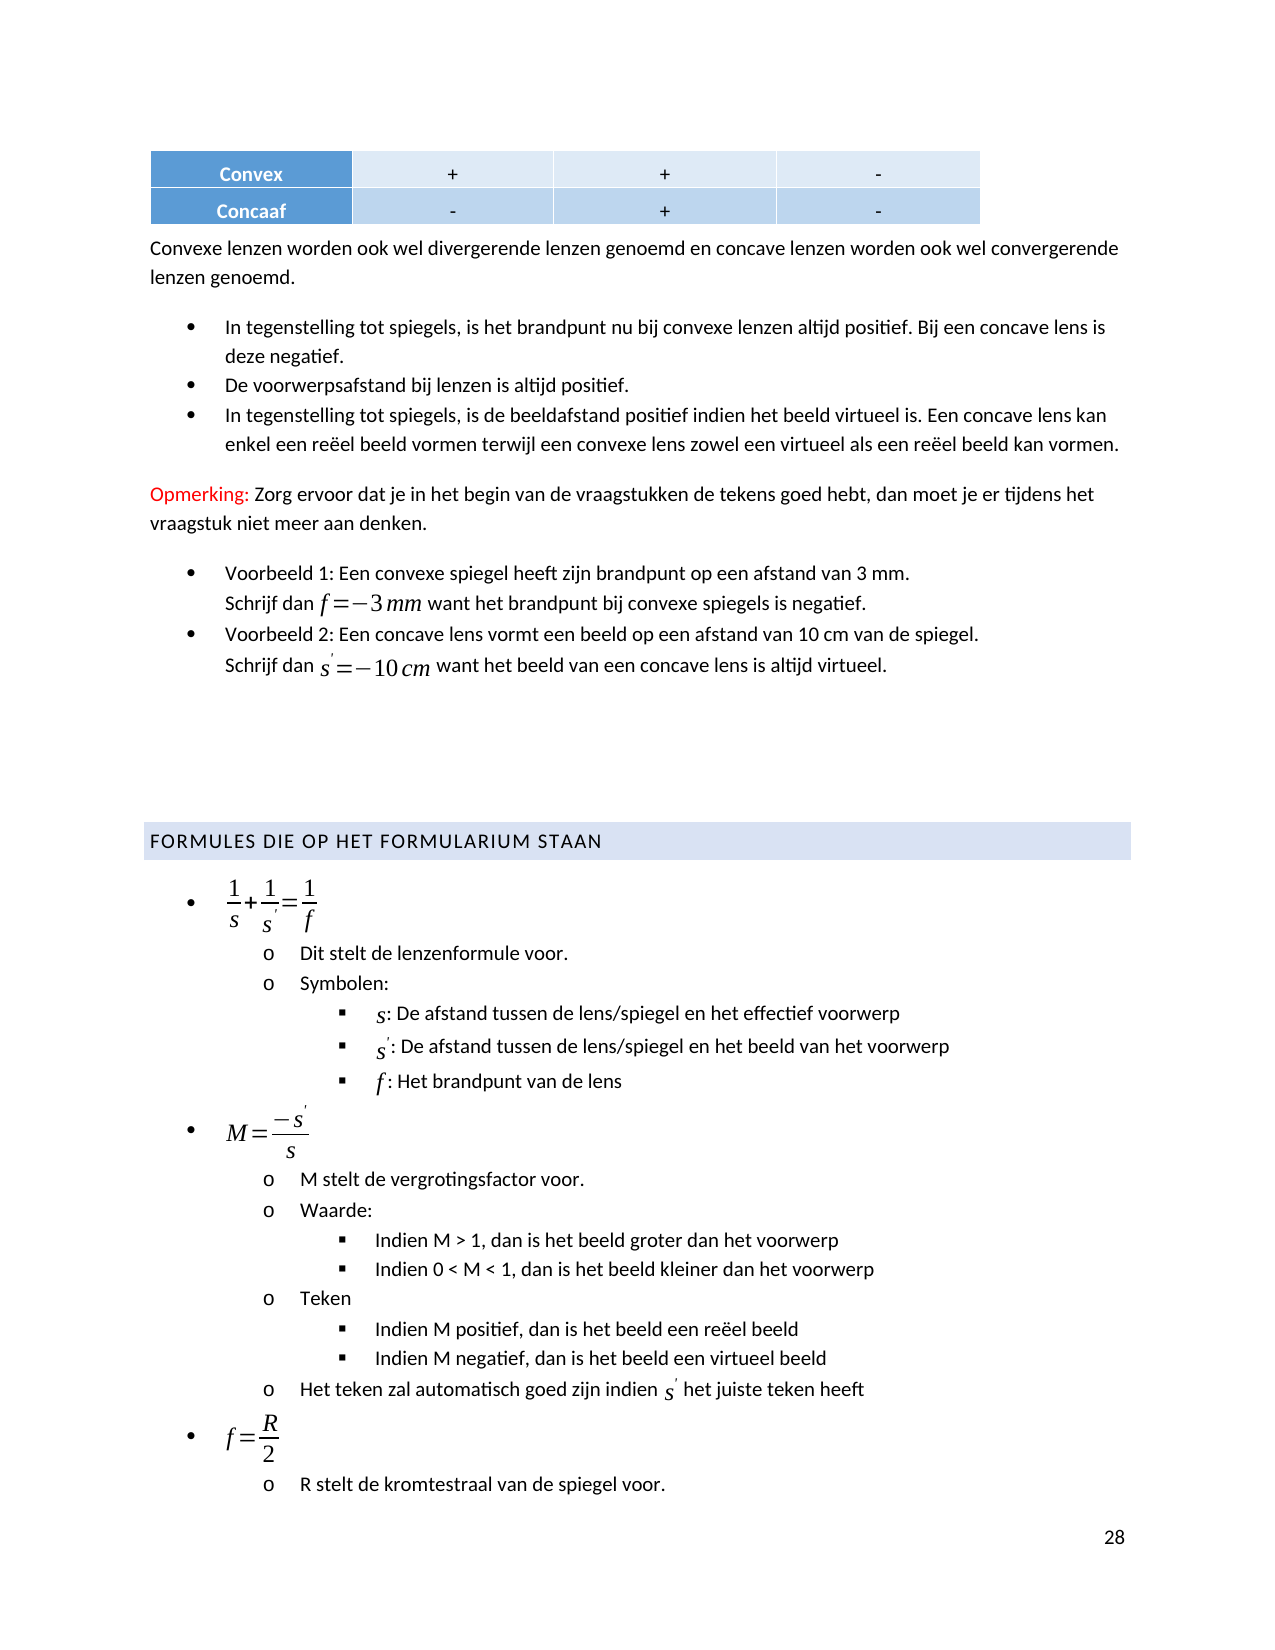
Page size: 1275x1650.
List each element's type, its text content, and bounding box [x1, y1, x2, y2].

list Het teken zal automatisch goed zijn indien het juiste teken heeft [262, 1374, 1125, 1405]
table_cell - [353, 188, 553, 224]
list De voorwerpsafstand bij lenzen is altijd positief. [187, 373, 1125, 398]
list : De afstand tussen de lens/spiegel en het effectief voorwerp [337, 1001, 1125, 1029]
list R stelt de kromtestraal van de spiegel voor. [262, 1471, 1125, 1498]
list Dit stelt de lenzenformule voor. [262, 940, 1125, 966]
table_cell + [554, 188, 776, 224]
list Indien M > 1, dan is het beeld groter dan het voorwerp [337, 1227, 1125, 1253]
list In tegenstelling tot spiegels, is de beeldafstand positief indien het beeld virtueel is. Een concave lens kan enkel een reëel beeld vormen terwijl een convexe lens zowel een virtueel als een reëel beeld kan vormen. [187, 402, 1125, 456]
list Indien M negatief, dan is het beeld een virtueel beeld [337, 1345, 1125, 1371]
list : Het brandpunt van de lens [337, 1068, 1125, 1097]
table_cell Concaaf [151, 188, 352, 224]
list Schrijf dan want het brandpunt bij convexe spiegels is negatief. [225, 589, 1125, 617]
table_cell - [777, 188, 980, 224]
list Indien M positief, dan is het beeld een reëel beeld [337, 1316, 1125, 1341]
list In tegenstelling tot spiegels, is het brandpunt nu bij convexe lenzen altijd positief. Bij een concave lens is deze negatief. [187, 314, 1125, 369]
subtitle Formules die op het formularium staan [150, 829, 1125, 854]
table_cell Convex [151, 151, 352, 187]
list Schrijf dan want het beeld van een concave lens is altijd virtueel. [225, 650, 1125, 681]
table_cell + [554, 151, 776, 187]
list : De afstand tussen de lens/spiegel en het beeld van het voorwerp [337, 1033, 1125, 1064]
list Symbolen: [262, 970, 1125, 997]
table_cell - [777, 151, 980, 187]
text Convexe lenzen worden ook wel divergerende lenzen genoemd en concave lenzen worden ook wel convergerende lenzen genoemd. [150, 235, 1125, 290]
list M stelt de vergrotingsfactor voor. [262, 1166, 1125, 1193]
list Voorbeeld 1: Een convexe spiegel heeft zijn brandpunt op een afstand van 3 mm. [187, 560, 1125, 586]
list Teken [262, 1286, 1125, 1312]
table_cell + [353, 151, 553, 187]
list Waarde: [262, 1197, 1125, 1223]
text Opmerking: Zorg ervoor dat je in het begin van de vraagstukken de tekens goed hebt, dan moet je er tijdens het vraagstuk niet meer aan denken. [150, 481, 1125, 536]
list Voorbeeld 2: Een concave lens vormt een beeld op een afstand van 10 cm van de spiegel. [187, 621, 1125, 646]
list Indien 0 < M < 1, dan is het beeld kleiner dan het voorwerp [337, 1256, 1125, 1282]
